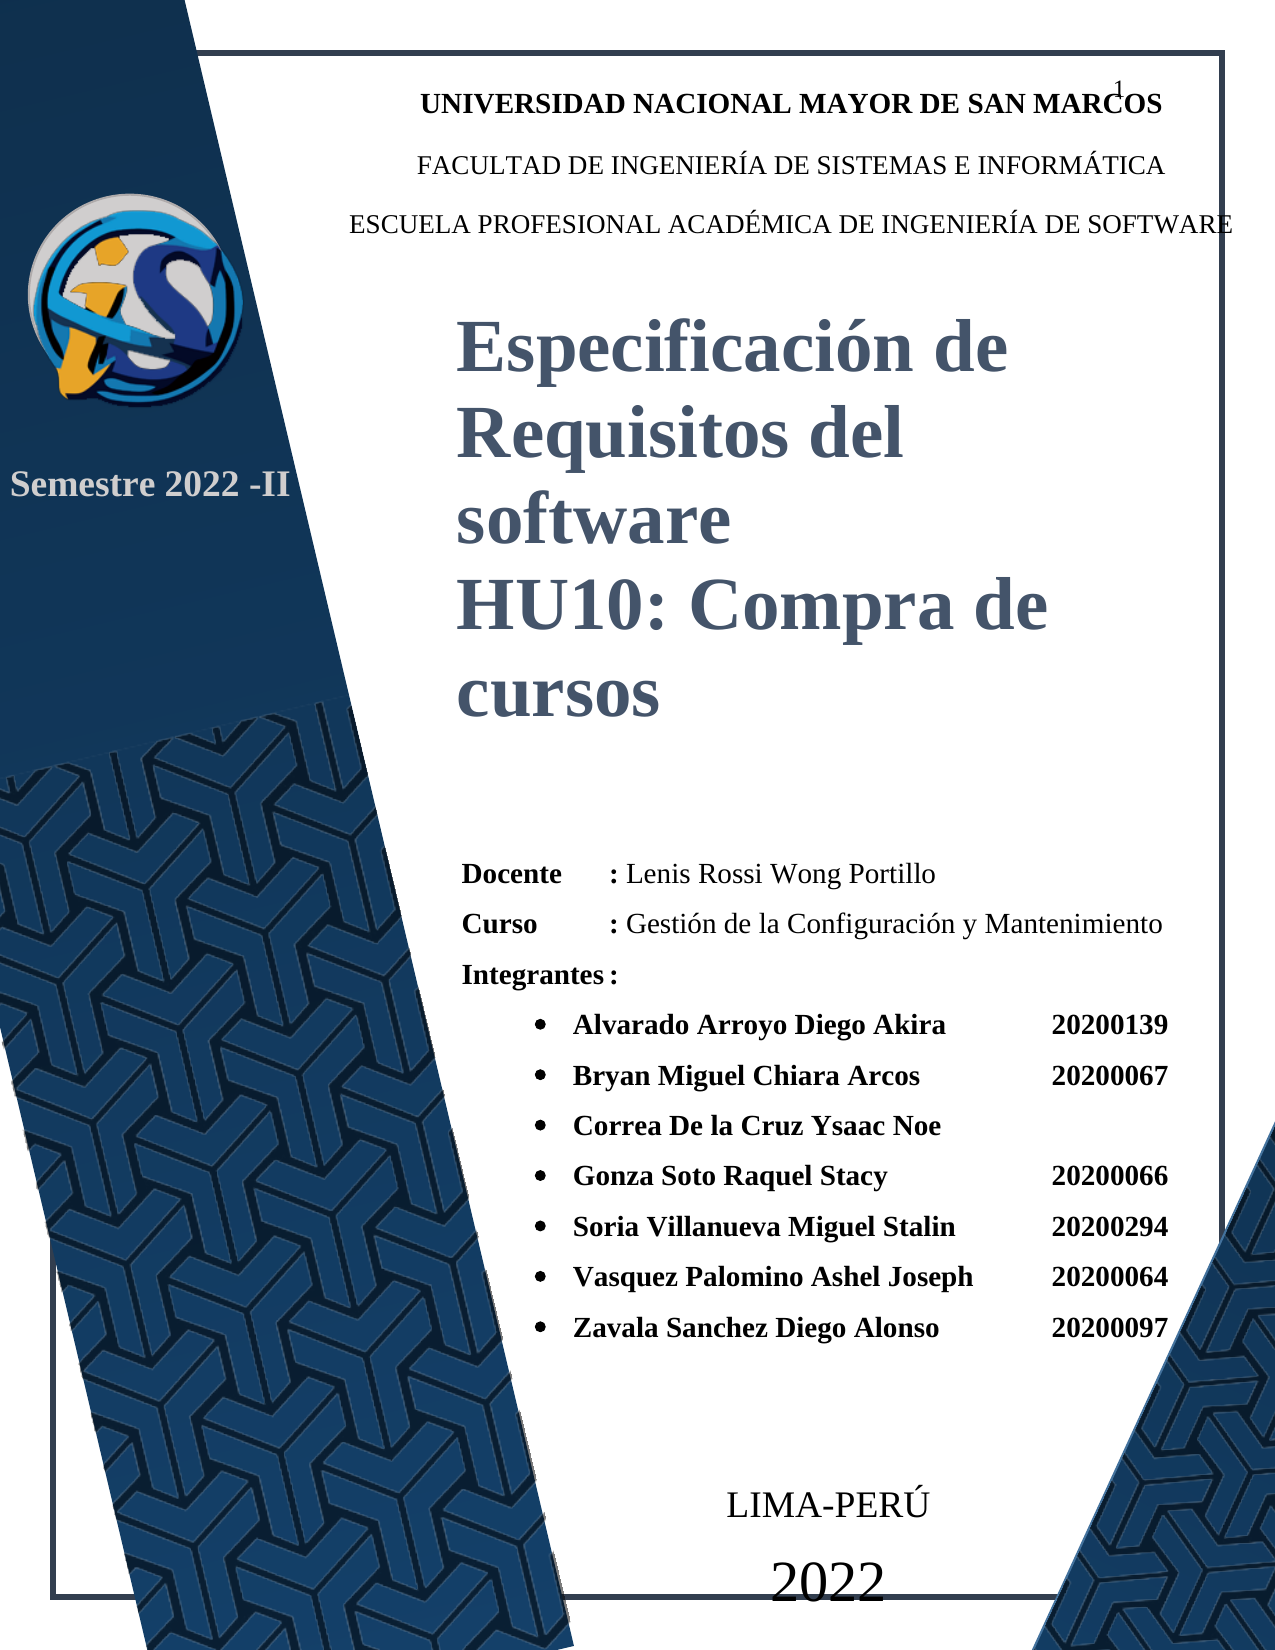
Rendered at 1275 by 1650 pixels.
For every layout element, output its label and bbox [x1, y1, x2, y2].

picture [15, 195, 261, 416]
picture [0, 695, 574, 1650]
picture [1035, 1129, 1275, 1650]
